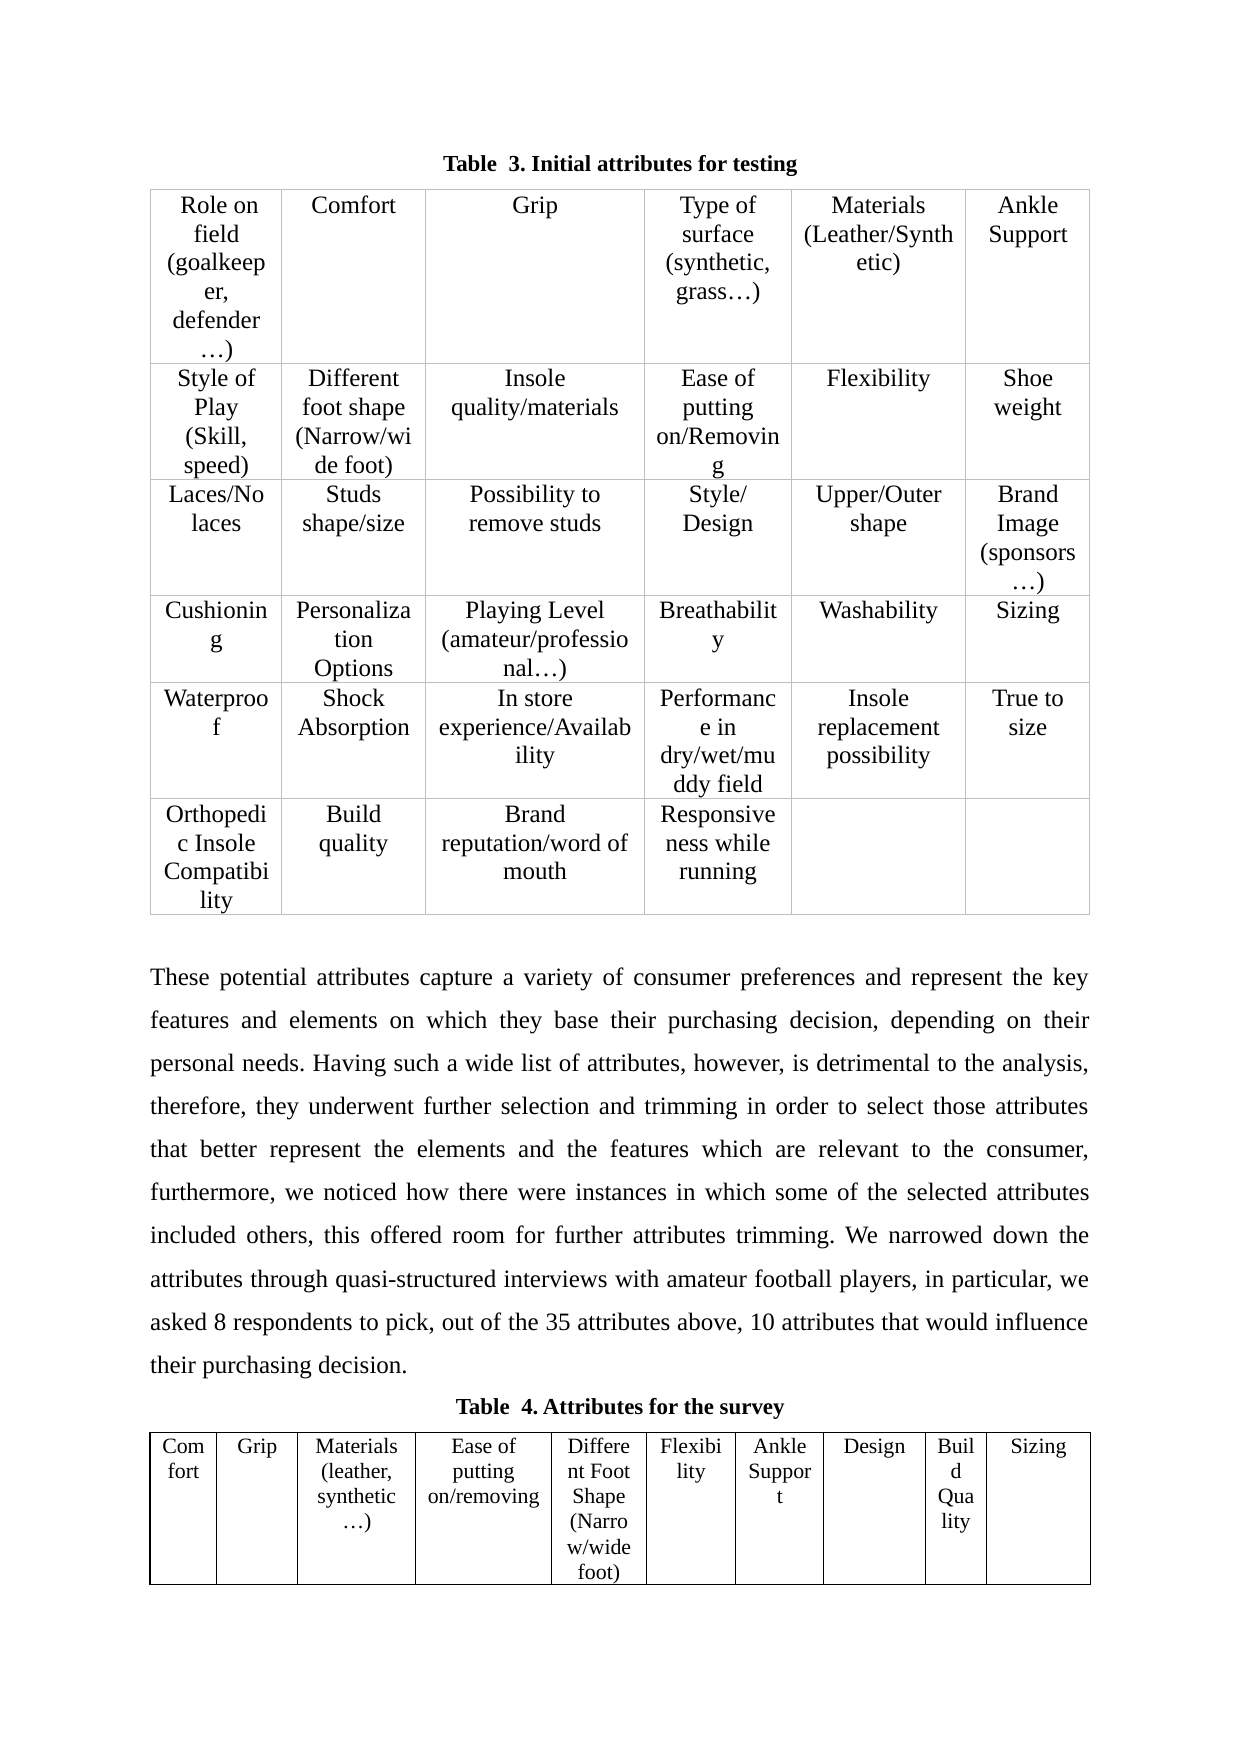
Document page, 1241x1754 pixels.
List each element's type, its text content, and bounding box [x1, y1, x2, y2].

table_cell Shoe weight [966, 364, 1089, 478]
table_header Grip [426, 190, 644, 362]
table_cell Shock Absorption [282, 683, 425, 798]
table_cell Performance in dry/wet/muddy field [645, 683, 791, 798]
table_cell [966, 799, 1089, 914]
table_cell Responsiveness while running [645, 799, 791, 914]
table_header Ankle Support [736, 1433, 823, 1584]
table_cell Insole replacement possibility [792, 683, 965, 798]
table_cell Laces/No laces [151, 480, 281, 594]
table_cell Brand Image (sponsors…) [966, 480, 1089, 594]
table_cell Flexibility [792, 364, 965, 478]
table_cell Washability [792, 596, 965, 682]
table_cell Style/Design [645, 480, 791, 594]
table_header Flexibility [647, 1433, 735, 1584]
table_cell Personalization Options [282, 596, 425, 682]
table_header Different Foot Shape (Narrow/wide foot) [552, 1433, 646, 1584]
table_cell Ease of putting on/Removing [645, 364, 791, 478]
table_cell In store experience/Availability [426, 683, 644, 798]
text Table 4. Attributes for the survey [150, 1393, 1090, 1419]
table_cell Orthopedic Insole Compatibility [151, 799, 281, 914]
table_header Ease of putting on/removing [416, 1433, 551, 1584]
table_header Comfort [282, 190, 425, 362]
table_cell Build quality [282, 799, 425, 914]
table_header Grip [217, 1433, 297, 1584]
table_header Design [824, 1433, 925, 1584]
table_cell Playing Level (amateur/professional…) [426, 596, 644, 682]
table_header Ankle Support [966, 190, 1089, 362]
table_header Materials (leather, synthetic…) [298, 1433, 415, 1584]
text Table 3. Initial attributes for testing [150, 150, 1090, 176]
table_header Sizing [987, 1433, 1090, 1584]
text These potential attributes capture a variety of consumer preferences and represent the key features and elements on which they base their purchasing decision, depending on their personal needs. Having such a wide list of attributes, however, is detrimental to the analysis, therefore, they underwent further selection and trimming in order to select those attributes that better represent the elements and the features which are relevant to the consumer, furthermore, we noticed how there were instances in which some of the selected attributes included others, this offered room for further attributes trimming. We narrowed down the attributes through quasi-structured interviews with amateur football players, in particular, we asked 8 respondents to pick, out of the 35 attributes above, 10 attributes that would influence their purchasing decision. [150, 962, 1090, 1379]
table_cell Waterproof [151, 683, 281, 798]
table_cell Insole quality/materials [426, 364, 644, 478]
table_cell [792, 799, 965, 914]
table_header Build Quality [926, 1433, 986, 1584]
table_cell Breathability [645, 596, 791, 682]
table_header Materials (Leather/Synthetic) [792, 190, 965, 362]
table_cell Brand reputation/word of mouth [426, 799, 644, 914]
table_cell True to size [966, 683, 1089, 798]
table_cell Different foot shape (Narrow/wide foot) [282, 364, 425, 478]
table_cell Cushioning [151, 596, 281, 682]
table_cell Studs shape/size [282, 480, 425, 594]
table_cell Upper/Outer shape [792, 480, 965, 594]
table_header Type of surface (synthetic, grass…) [645, 190, 791, 362]
table_header Role on field (goalkeeper, defender…) [151, 190, 281, 362]
table_cell Possibility to remove studs [426, 480, 644, 594]
table_header Comfort [151, 1433, 216, 1584]
table_cell Style of Play (Skill, speed) [151, 364, 281, 478]
table_cell Sizing [966, 596, 1089, 682]
